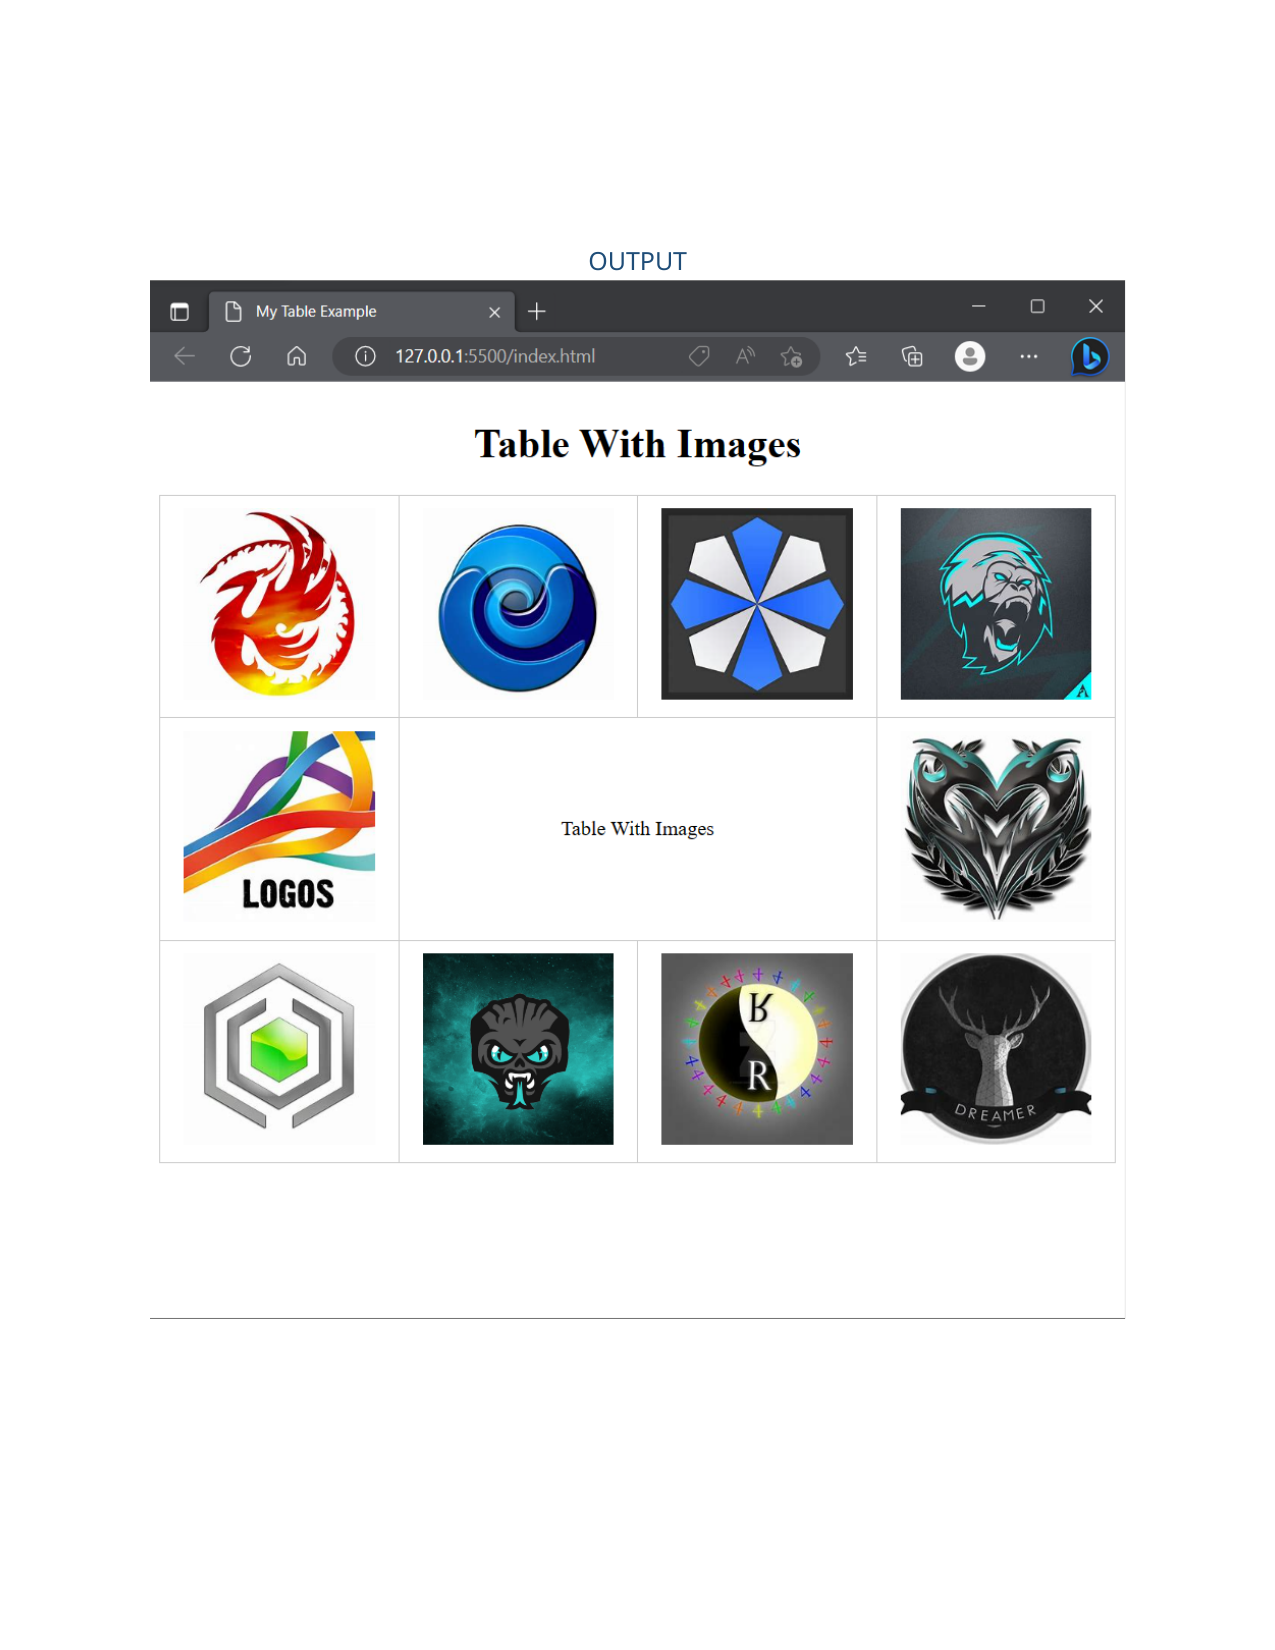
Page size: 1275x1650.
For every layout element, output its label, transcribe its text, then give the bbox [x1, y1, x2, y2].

picture [150, 280, 1125, 1319]
subtitle OUTPUT [150, 244, 1125, 278]
